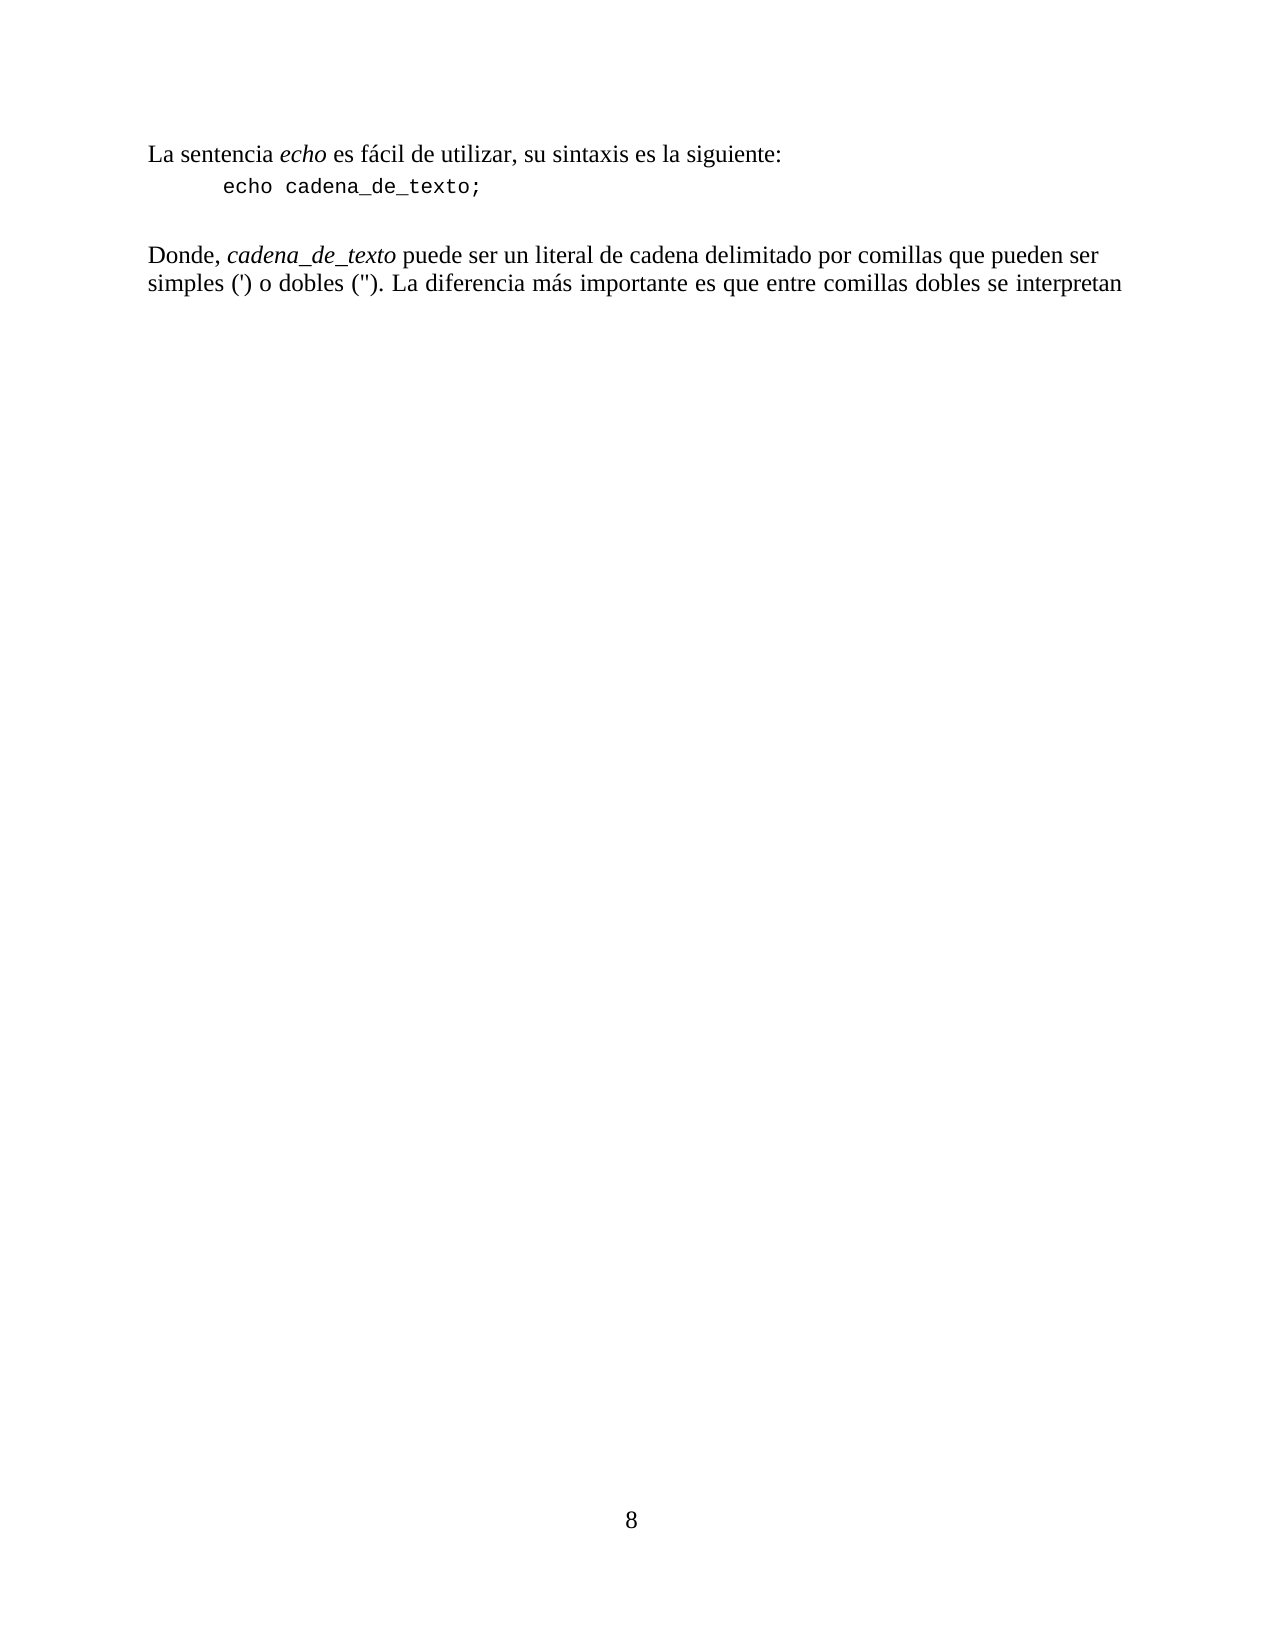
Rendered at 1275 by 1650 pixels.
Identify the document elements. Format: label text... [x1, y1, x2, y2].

text echo cadena_de_texto; [223, 176, 1162, 199]
text La sentencia echo es fácil de utilizar, su sintaxis es la siguiente: [148, 139, 1162, 168]
text Donde, cadena_de_texto puede ser un literal de cadena delimitado por comillas que pueden ser simples (') o dobles ("). La diferencia más importante es que entre comillas dobles se interpretan [148, 240, 1162, 297]
